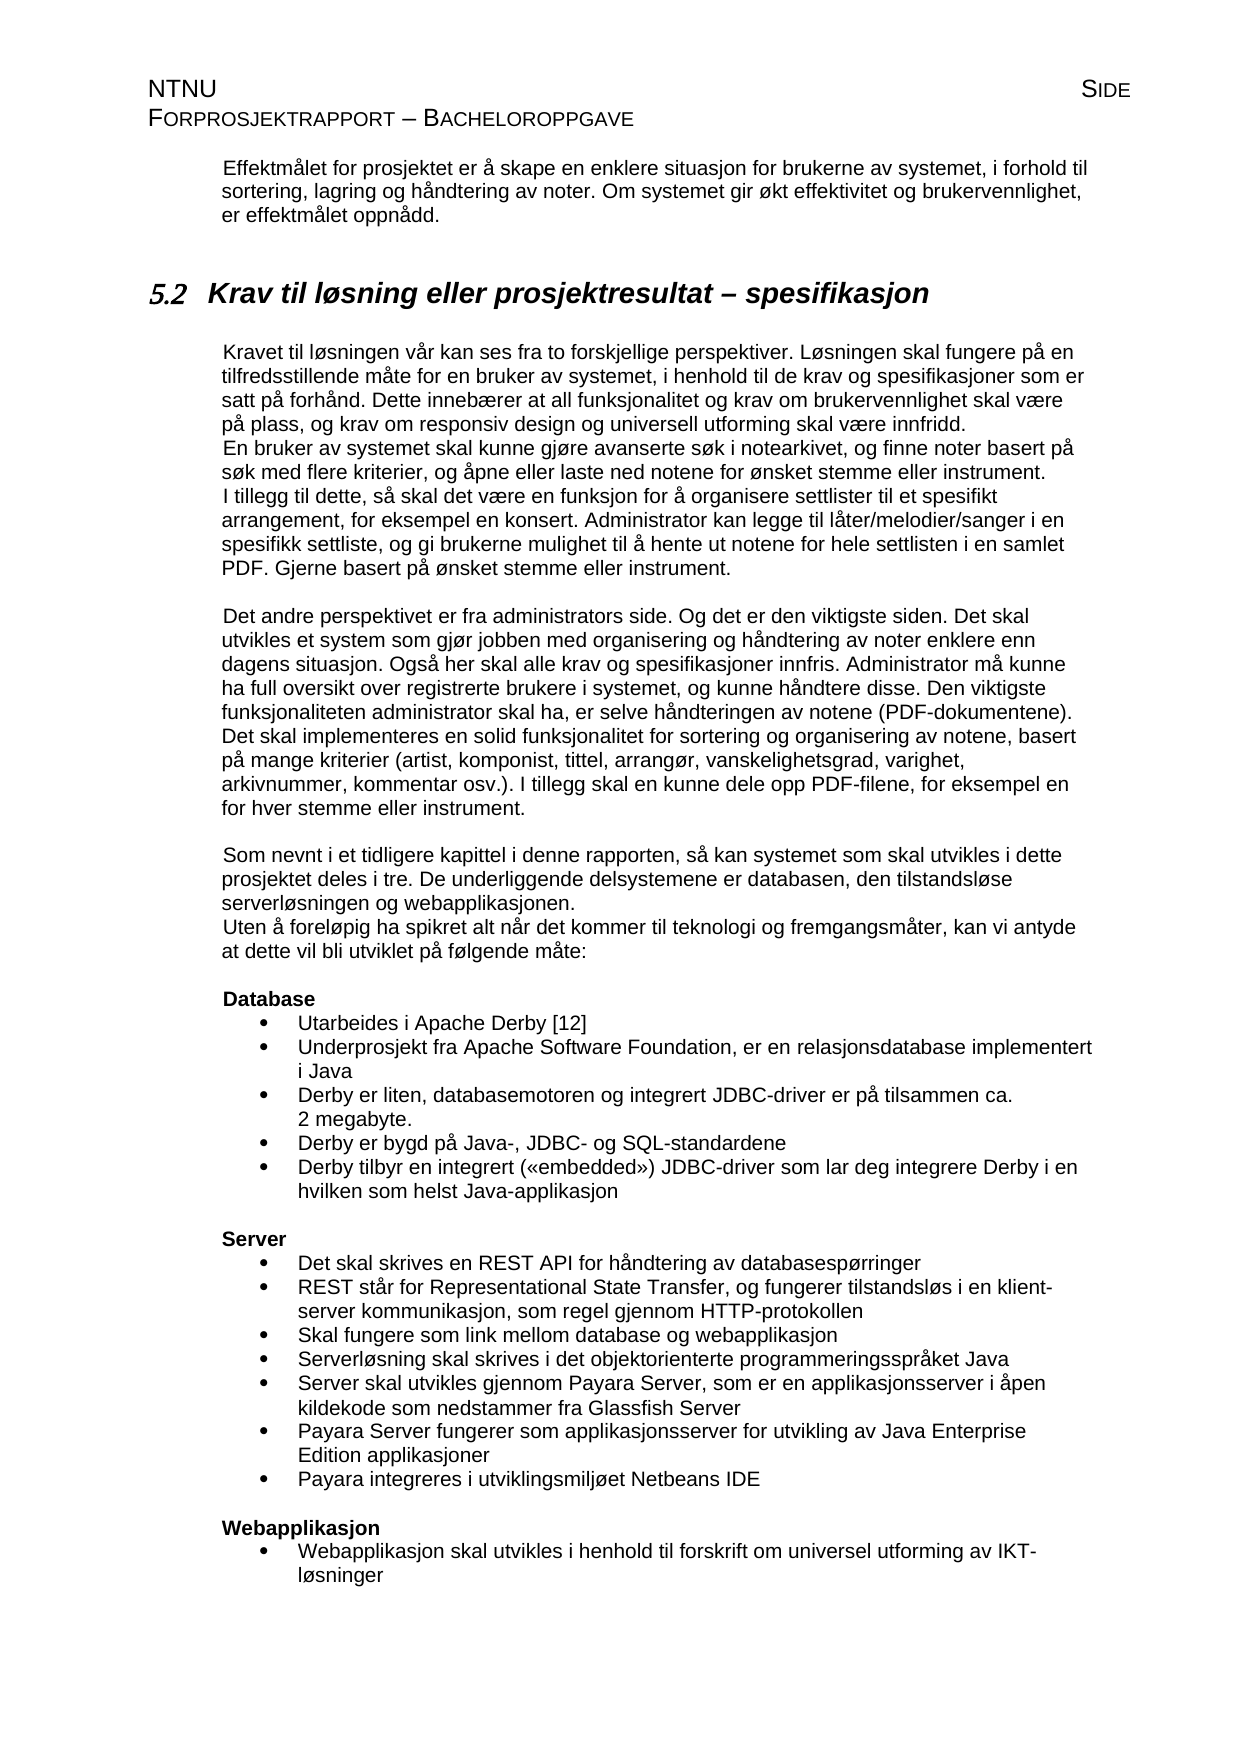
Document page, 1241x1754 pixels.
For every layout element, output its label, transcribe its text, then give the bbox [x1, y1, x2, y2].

text Uten å foreløpig ha spikret alt når det kommer til teknologi og fremgangsmåter, kan vi antyde at dette vil bli utviklet på følgende måte: [221, 915, 1092, 963]
text Effektmålet for prosjektet er å skape en enklere situasjon for brukerne av systemet, i forhold til sortering, lagring og håndtering av noter. Om systemet gir økt effektivitet og brukervennlighet, er effektmålet oppnådd. [221, 155, 1092, 227]
subtitle Krav til løsning eller prosjektresultat – spesifikasjon [148, 276, 1092, 310]
text Webapplikasjon [148, 1515, 1092, 1539]
text En bruker av systemet skal kunne gjøre avanserte søk i notearkivet, og finne noter basert på søk med flere kriterier, og åpne eller laste ned notene for ønsket stemme eller instrument. [221, 436, 1092, 484]
text Database [221, 987, 1092, 1011]
list Skal fungere som link mellom database og webapplikasjon [260, 1323, 1092, 1347]
list Derby er bygd på Java-, JDBC- og SQL-standardene [260, 1131, 1092, 1155]
text I tillegg til dette, så skal det være en funksjon for å organisere settlister til et spesifikt arrangement, for eksempel en konsert. Administrator kan legge til låter/melodier/sanger i en spesifikk settliste, og gi brukerne mulighet til å hente ut notene for hele settlisten i en samlet PDF. Gjerne basert på ønsket stemme eller instrument. [221, 484, 1092, 580]
text Kravet til løsningen vår kan ses fra to forskjellige perspektiver. Løsningen skal fungere på en tilfredsstillende måte for en bruker av systemet, i henhold til de krav og spesifikasjoner som er satt på forhånd. Dette innebærer at all funksjonalitet og krav om brukervennlighet skal være på plass, og krav om responsiv design og universell utforming skal være innfridd. [221, 340, 1092, 436]
list Server skal utvikles gjennom Payara Server, som er en applikasjonsserver i åpen kildekode som nedstammer fra Glassfish Server [260, 1371, 1092, 1419]
list Payara Server fungerer som applikasjonsserver for utvikling av Java Enterprise Edition applikasjoner [260, 1419, 1092, 1467]
list Derby er liten, databasemotoren og integrert JDBC-driver er på tilsammen ca. 2 megabyte. [260, 1083, 1092, 1131]
text Server [148, 1227, 1092, 1251]
text Som nevnt i et tidligere kapittel i denne rapporten, så kan systemet som skal utvikles i dette prosjektet deles i tre. De underliggende delsystemene er databasen, den tilstandsløse serverløsningen og webapplikasjonen. [221, 843, 1092, 915]
text Det andre perspektivet er fra administrators side. Og det er den viktigste siden. Det skal utvikles et system som gjør jobben med organisering og håndtering av noter enklere enn dagens situasjon. Også her skal alle krav og spesifikasjoner innfris. Administrator må kunne ha full oversikt over registrerte brukere i systemet, og kunne håndtere disse. Den viktigste funksjonaliteten administrator skal ha, er selve håndteringen av notene (PDF-dokumentene). Det skal implementeres en solid funksjonalitet for sortering og organisering av notene, basert på mange kriterier (artist, komponist, tittel, arrangør, vanskelighetsgrad, varighet, arkivnummer, kommentar osv.). I tillegg skal en kunne dele opp PDF-filene, for eksempel en for hver stemme eller instrument. [221, 604, 1092, 819]
list Underprosjekt fra Apache Software Foundation, er en relasjonsdatabase implementert i Java [260, 1035, 1092, 1083]
list Det skal skrives en REST API for håndtering av databasespørringer [260, 1251, 1092, 1275]
list Utarbeides i Apache Derby [12] [260, 1011, 1092, 1035]
list Payara integreres i utviklingsmiljøet Netbeans IDE [260, 1467, 1092, 1515]
list REST står for Representational State Transfer, og fungerer tilstandsløs i en klient-server kommunikasjon, som regel gjennom HTTP-protokollen [260, 1275, 1092, 1323]
list Serverløsning skal skrives i det objektorienterte programmeringsspråket Java [260, 1347, 1092, 1371]
list Derby tilbyr en integrert («embedded») JDBC-driver som lar deg integrere Derby i en hvilken som helst Java-applikasjon [260, 1155, 1092, 1227]
list Webapplikasjon skal utvikles i henhold til forskrift om universel utforming av IKT-løsninger [260, 1539, 1092, 1587]
